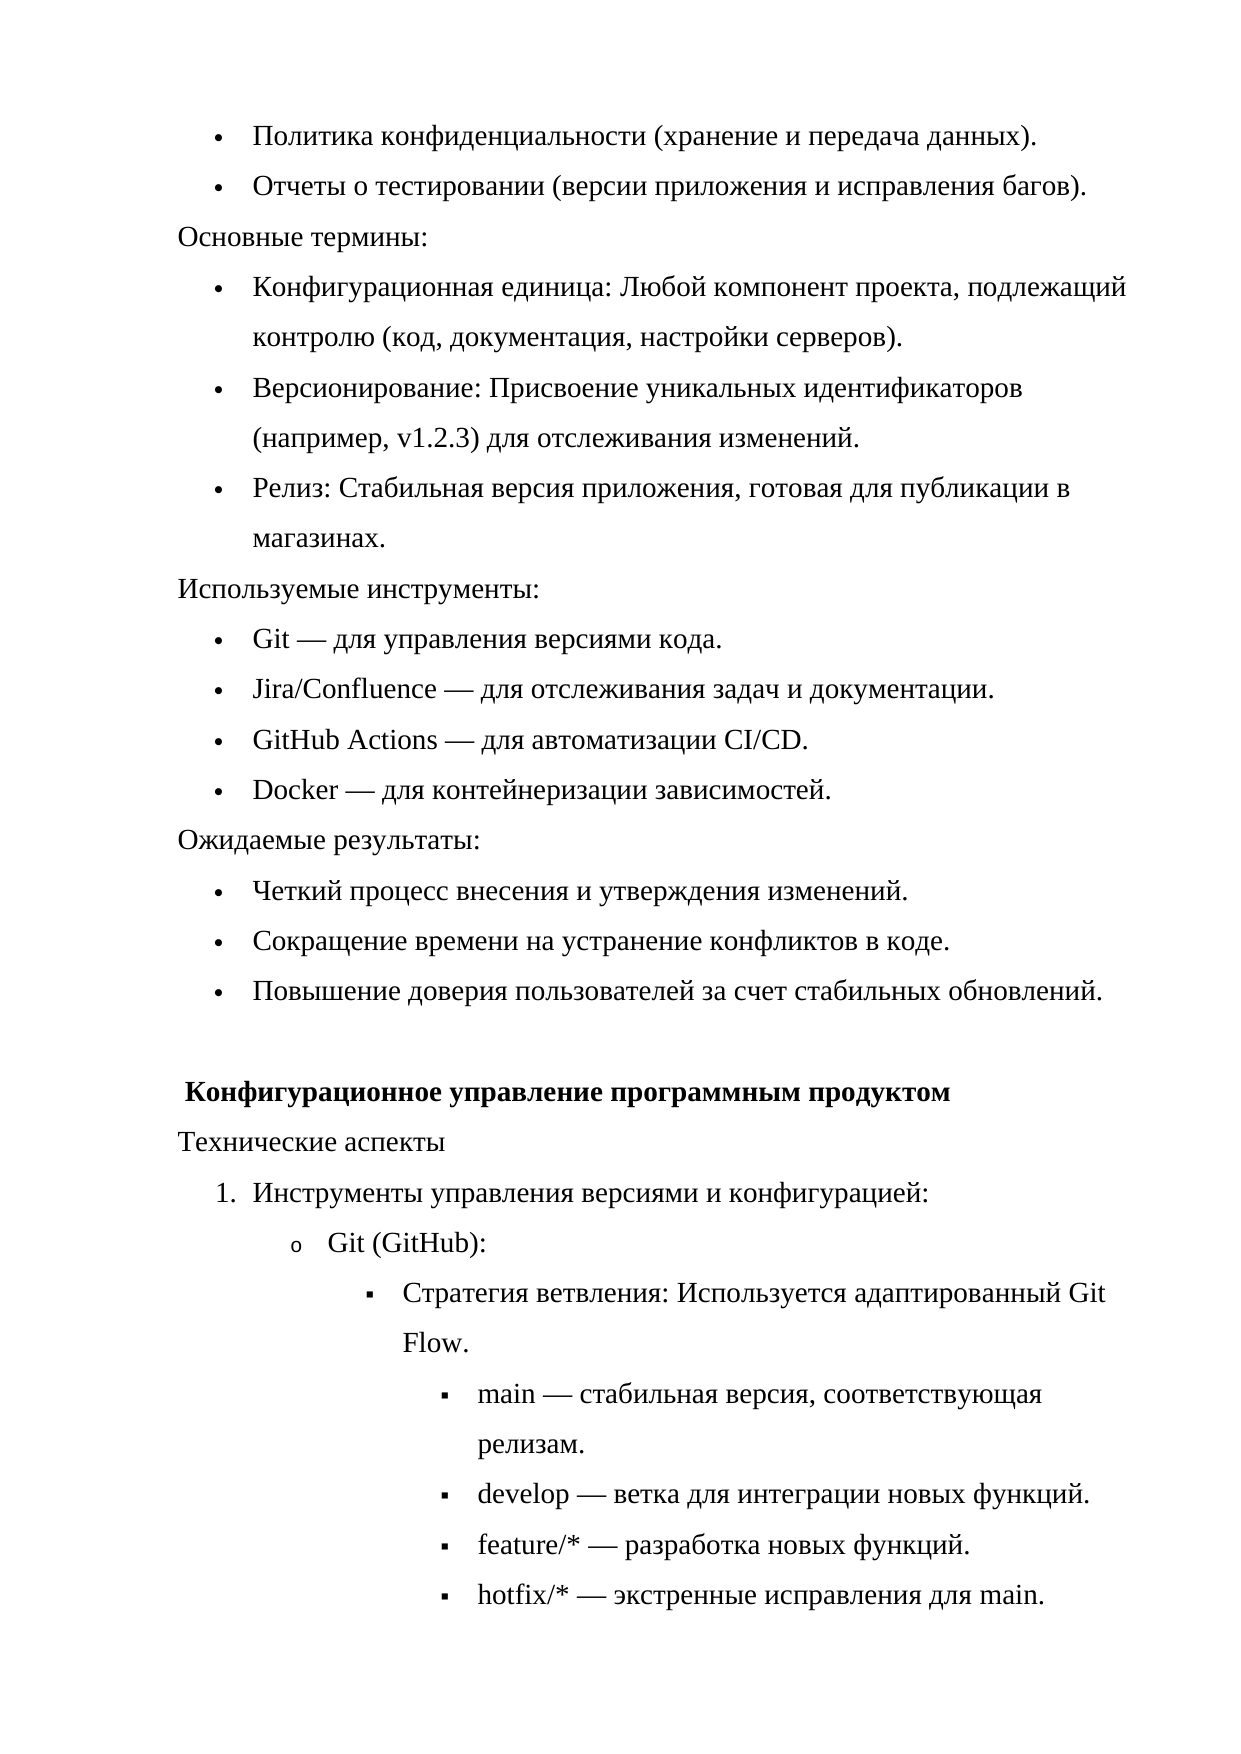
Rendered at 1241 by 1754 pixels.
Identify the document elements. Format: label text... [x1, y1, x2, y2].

list Повышение доверия пользователей за счет стабильных обновлений. [215, 973, 1152, 1007]
text Технические аспекты [177, 1124, 1152, 1158]
list main — стабильная версия, соответствующая релизам. [440, 1376, 1152, 1460]
list Git — для управления версиями кода. [215, 621, 1152, 655]
list Стратегия ветвления: Используется адаптированный Git Flow. [365, 1275, 1152, 1359]
list Jira/Confluence — для отслеживания задач и документации. [215, 672, 1152, 705]
list hotfix/* — экстренные исправления для main. [440, 1577, 1152, 1611]
list develop — ветка для интеграции новых функций. [440, 1477, 1152, 1510]
list GitHub Actions — для автоматизации CI/CD. [215, 722, 1152, 755]
text Используемые инструменты: [177, 571, 1152, 604]
list Четкий процесс внесения и утверждения изменений. [215, 873, 1152, 906]
list Git (GitHub): [290, 1225, 1152, 1258]
list Отчеты о тестировании (версии приложения и исправления багов). [215, 168, 1152, 202]
list Политика конфиденциальности (хранение и передача данных). [215, 118, 1152, 152]
list Релиз: Стабильная версия приложения, готовая для публикации в магазинах. [215, 470, 1152, 554]
list Конфигурационная единица: Любой компонент проекта, подлежащий контролю (код, документация, настройки серверов). [215, 269, 1152, 353]
text Ожидаемые результаты: [177, 822, 1152, 856]
list feature/* — разработка новых функций. [440, 1527, 1152, 1560]
text Основные термины: [177, 219, 1152, 252]
text Конфигурационное управление программным продуктом [177, 1074, 1152, 1108]
list Инструменты управления версиями и конфигурацией: [215, 1175, 1152, 1208]
list Сокращение времени на устранение конфликтов в коде. [215, 923, 1152, 957]
list Docker — для контейнеризации зависимостей. [215, 772, 1152, 806]
list Версионирование: Присвоение уникальных идентификаторов (например, v1.2.3) для отслеживания изменений. [215, 370, 1152, 453]
